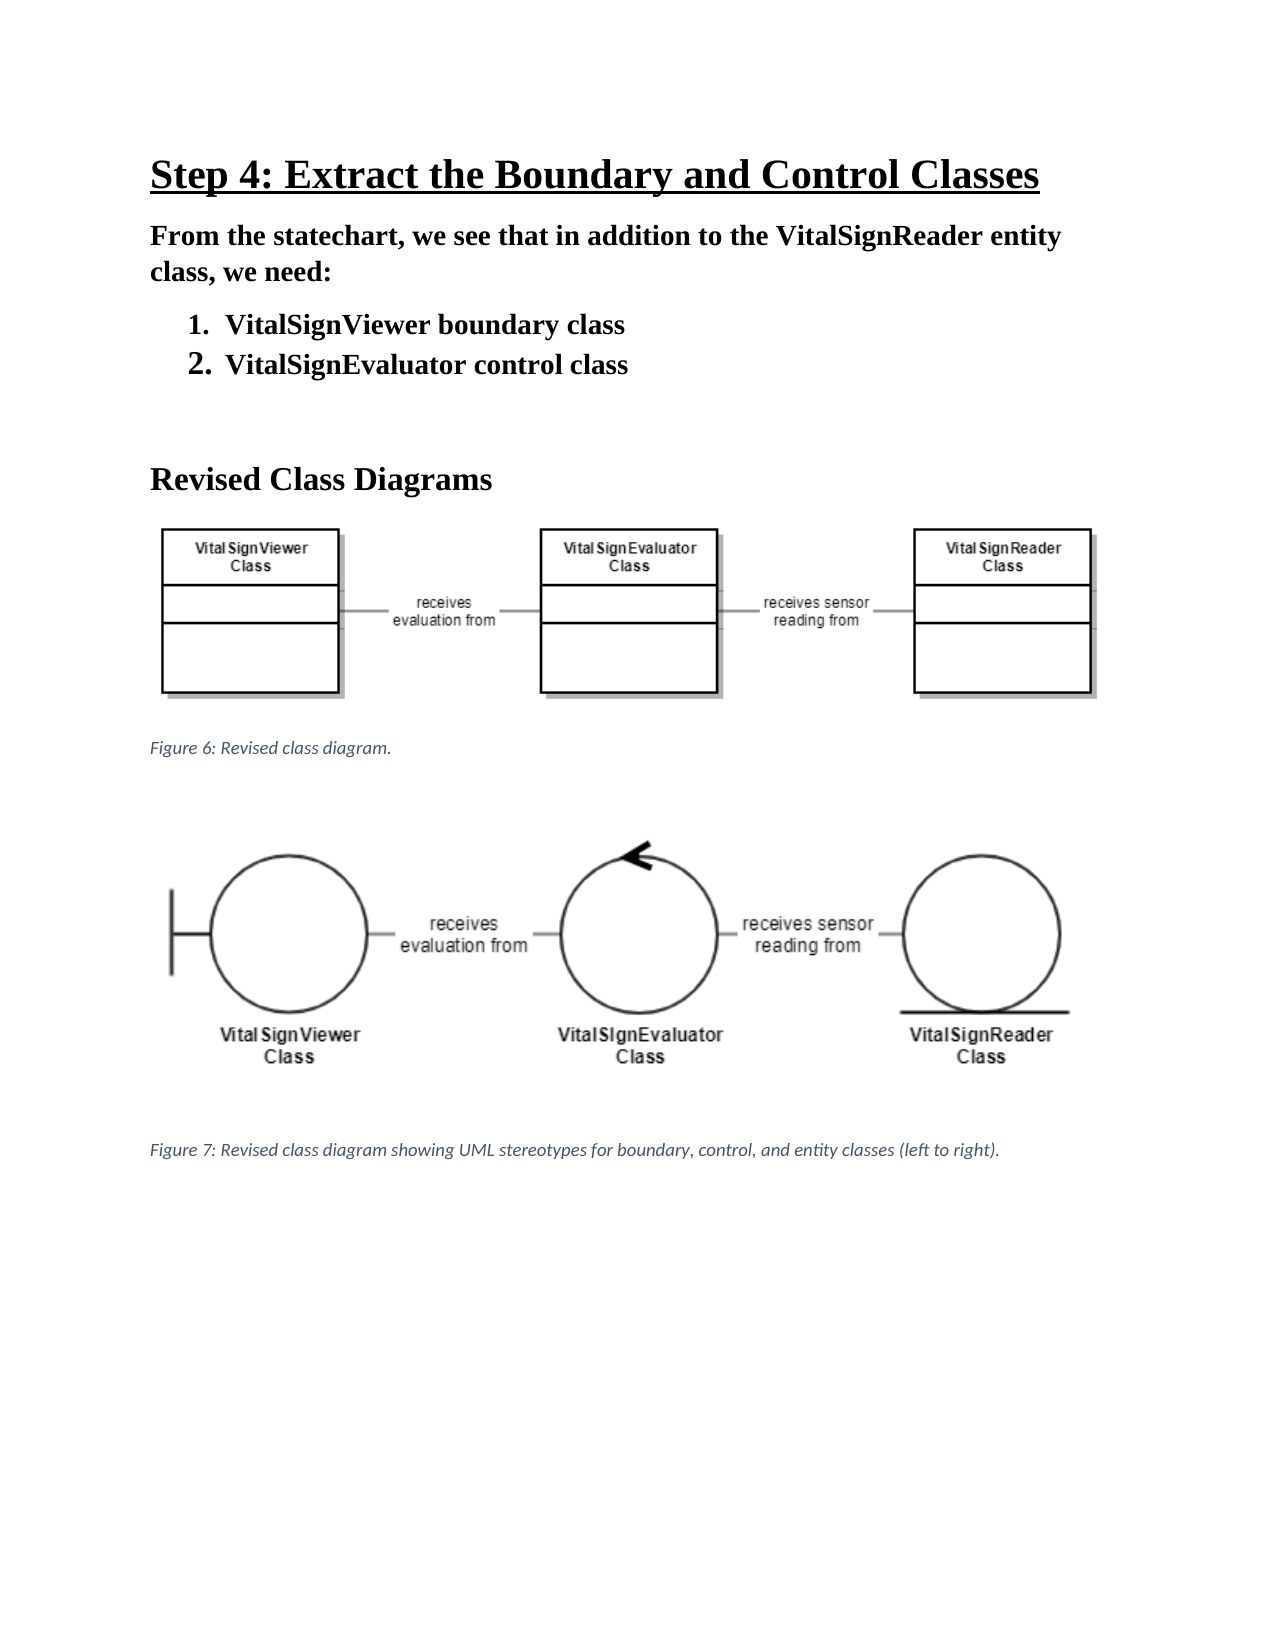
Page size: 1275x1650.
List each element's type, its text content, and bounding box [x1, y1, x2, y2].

text From the statechart, we see that in addition to the VitalSignReader entity class, we need: [150, 218, 1125, 288]
text Revised Class Diagrams [150, 459, 1125, 498]
list VitalSignEvaluator control class [187, 343, 1125, 382]
picture [150, 517, 1125, 718]
list VitalSignViewer boundary class [187, 307, 1125, 341]
picture [150, 838, 1107, 1120]
text Step 4: Extract the Boundary and Control Classes [150, 150, 1125, 198]
